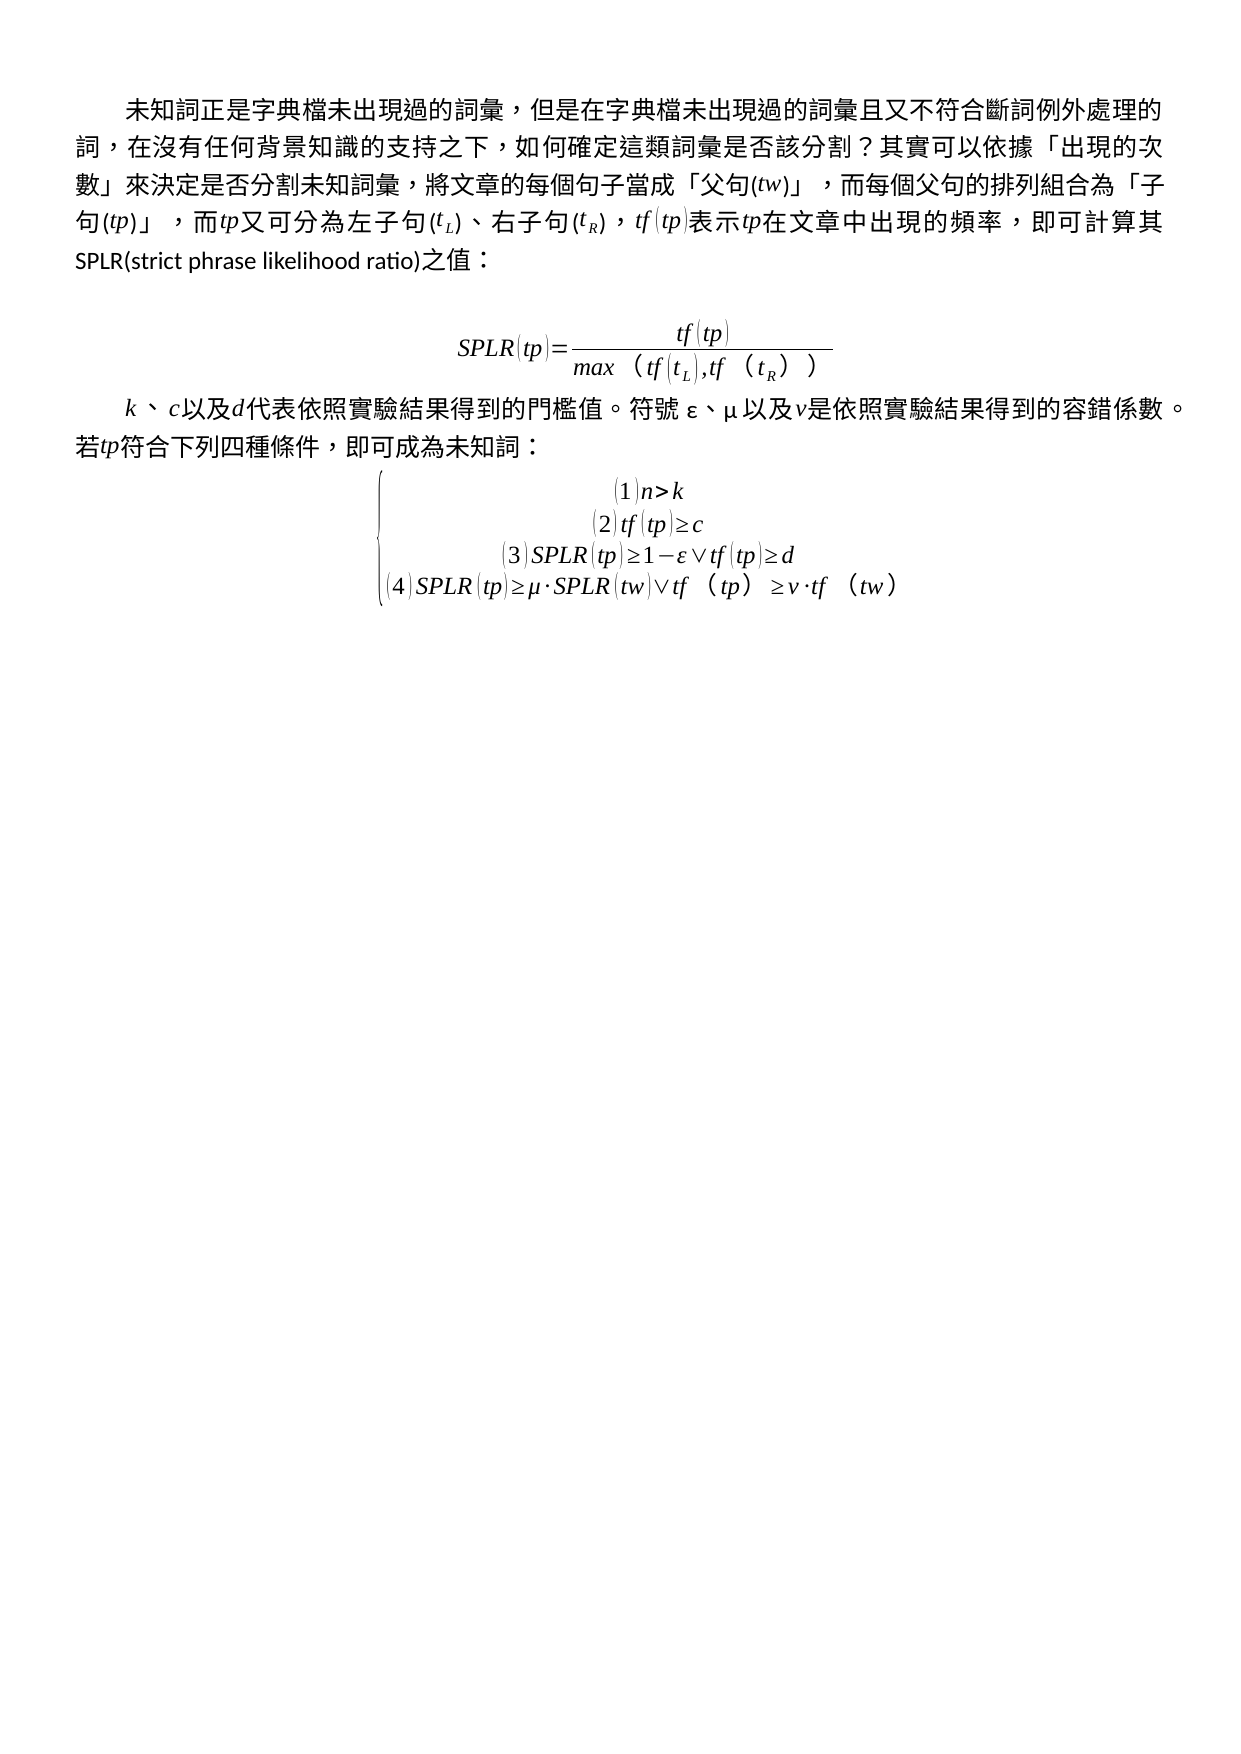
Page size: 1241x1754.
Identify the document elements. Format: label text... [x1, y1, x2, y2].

text 未知詞正是字典檔未出現過的詞彙，但是在字典檔未出現過的詞彙且又不符合斷詞例外處理的詞，在沒有任何背景知識的支持之下，如何確定這類詞彙是否該分割？其實可以依據「出現的次數」來決定是否分割未知詞彙，將文章的每個句子當成「父句()」，而每個父句的排列組合為「子句()」，而又可分為左子句()、右子句()，表示在文章中出現的頻率，即可計算其SPLR(strict phrase likelihood ratio)之值： [75, 89, 1165, 277]
text 以及代表依照實驗結果得到的門檻值。符號ε、μ以及是依照實驗結果得到的容錯係數。若符合下列四種條件，即可成為未知詞： [75, 389, 1165, 464]
